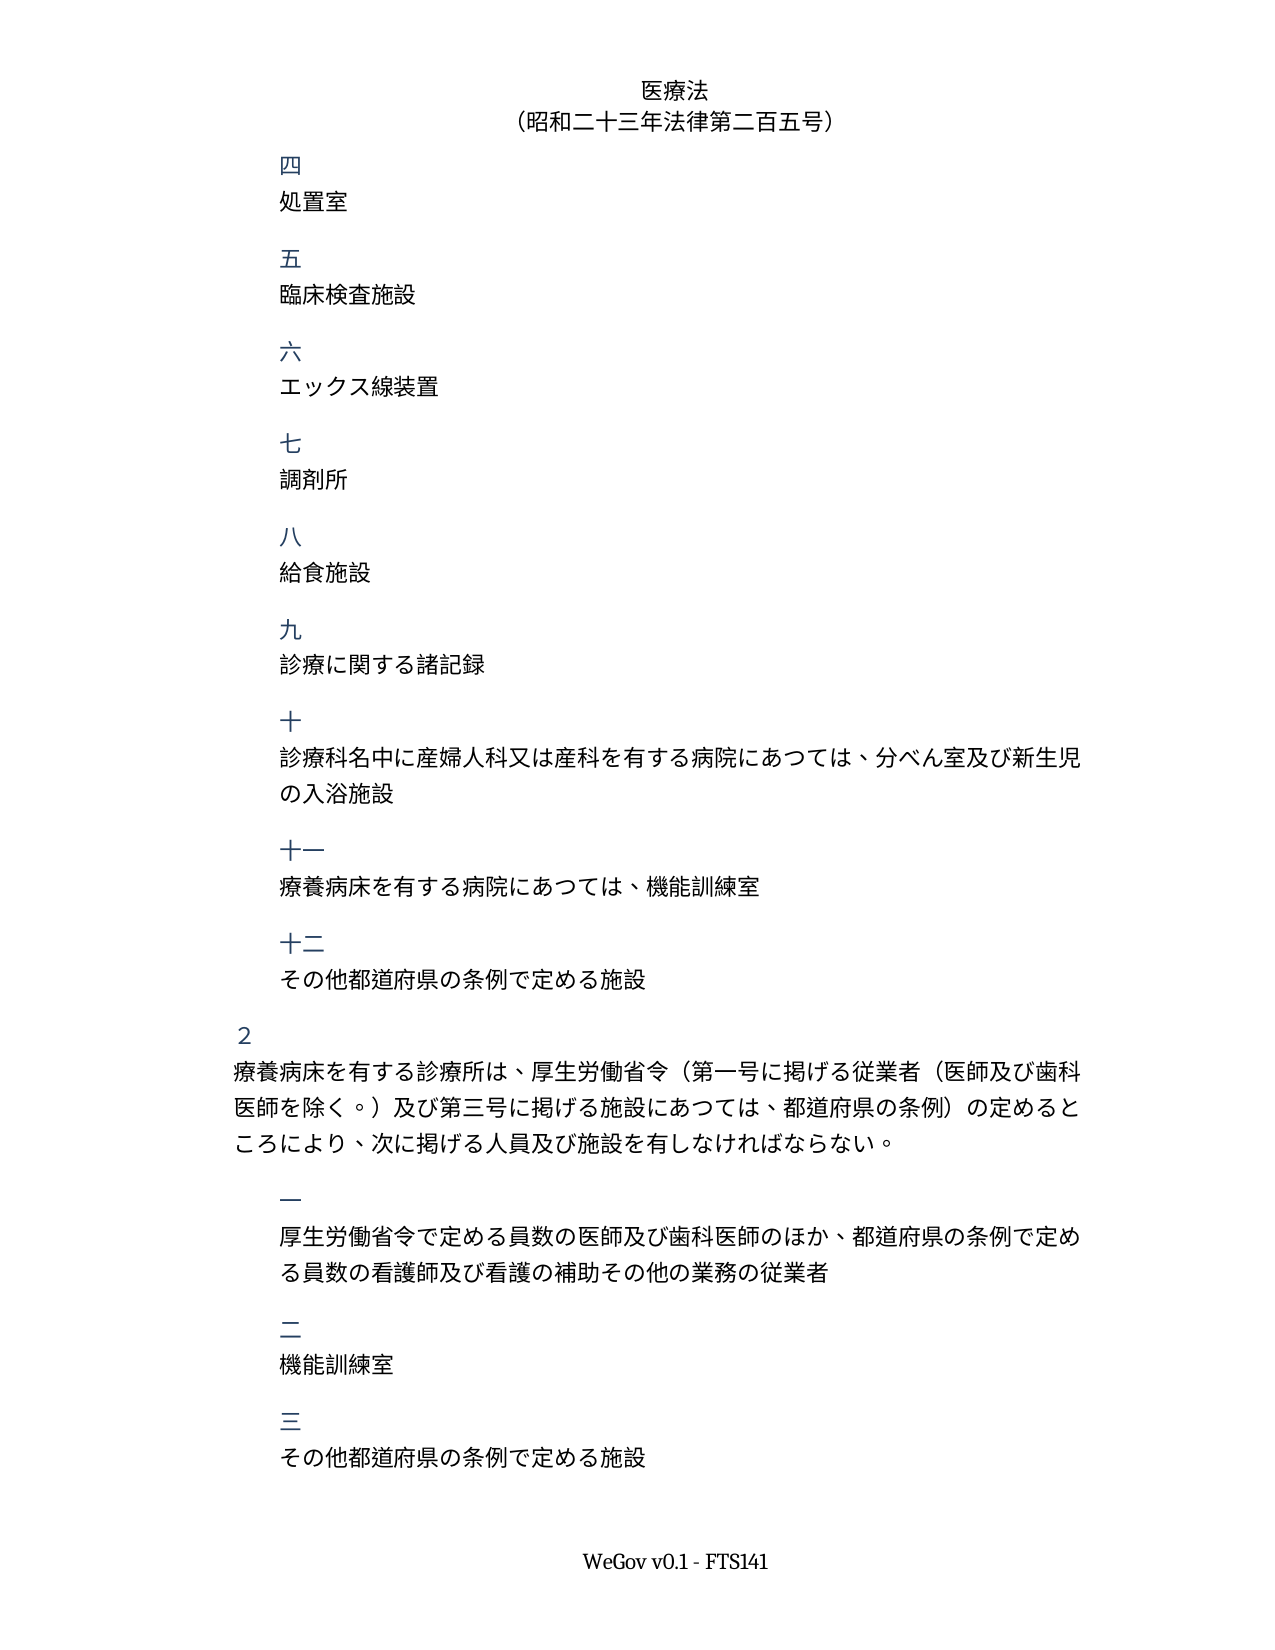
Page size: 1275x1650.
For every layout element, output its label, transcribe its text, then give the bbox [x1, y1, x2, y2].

text 臨床検査施設 [279, 279, 1087, 310]
subtitle 五 [279, 243, 1087, 274]
text エックス線装置 [279, 371, 1087, 403]
text 機能訓練室 [279, 1349, 1087, 1381]
text 療養病床を有する病院にあつては、機能訓練室 [279, 871, 1087, 902]
text 処置室 [279, 186, 1087, 217]
subtitle ２ [233, 1020, 1087, 1052]
text その他都道府県の条例で定める施設 [279, 1442, 1087, 1473]
text 調剤所 [279, 464, 1087, 495]
subtitle 九 [279, 613, 1087, 645]
text 診療科名中に産婦人科又は産科を有する病院にあつては、分べん室及び新生児の入浴施設 [279, 742, 1087, 809]
subtitle 七 [279, 428, 1087, 459]
subtitle 八 [279, 521, 1087, 552]
text 診療に関する諸記録 [279, 649, 1087, 681]
subtitle 十一 [279, 835, 1087, 866]
subtitle 一 [279, 1185, 1087, 1216]
subtitle 四 [279, 150, 1087, 181]
subtitle 二 [279, 1313, 1087, 1345]
text 療養病床を有する診療所は、厚生労働省令（第一号に掲げる従業者（医師及び歯科医師を除く。）及び第三号に掲げる施設にあつては、都道府県の条例）の定めるところにより、次に掲げる人員及び施設を有しなければならない。 [233, 1056, 1087, 1159]
text 厚生労働省令で定める員数の医師及び歯科医師のほか、都道府県の条例で定める員数の看護師及び看護の補助その他の業務の従業者 [279, 1221, 1087, 1288]
subtitle 十二 [279, 928, 1087, 959]
subtitle 六 [279, 335, 1087, 367]
text 給食施設 [279, 557, 1087, 588]
text その他都道府県の条例で定める施設 [279, 963, 1087, 995]
subtitle 十 [279, 706, 1087, 737]
subtitle 三 [279, 1406, 1087, 1437]
